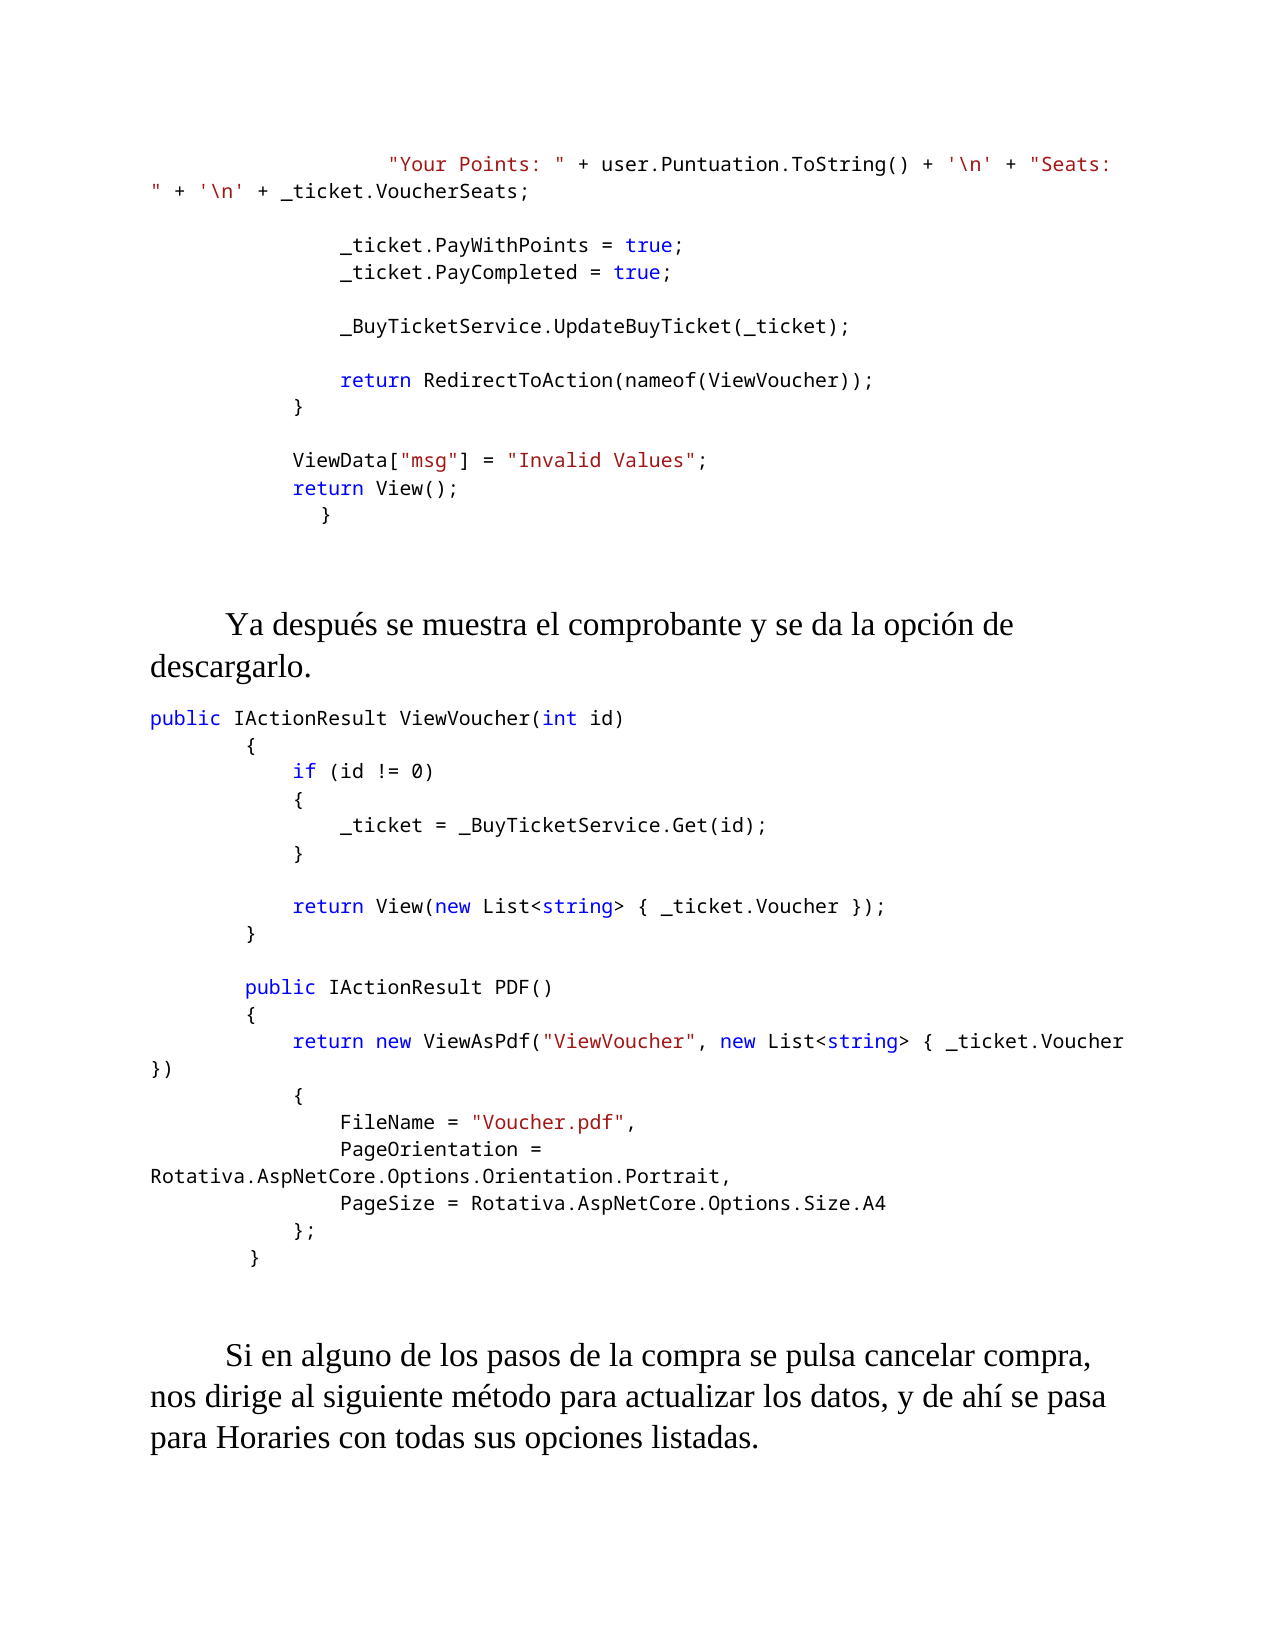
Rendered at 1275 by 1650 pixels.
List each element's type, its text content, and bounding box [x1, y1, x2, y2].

text } [150, 393, 1125, 420]
text public IActionResult ViewVoucher(int id) [150, 704, 1125, 731]
text "Your Points: " + user.Puntuation.ToString() + '\n' + "Seats: " + '\n' + _ticket.VoucherSeats; [150, 150, 1125, 204]
text return View(); [150, 474, 1125, 501]
text } [150, 839, 1125, 866]
text return RedirectToAction(nameof(ViewVoucher)); [150, 366, 1125, 393]
text PageSize = Rotativa.AspNetCore.Options.Size.A4 [150, 1189, 1125, 1216]
text PageOrientation = Rotativa.AspNetCore.Options.Orientation.Portrait, [150, 1136, 1125, 1189]
text } [150, 1243, 1125, 1270]
text { [150, 731, 1125, 758]
text _ticket.PayCompleted = true; [150, 258, 1125, 285]
text return View(new List<string> { _ticket.Voucher }); [150, 893, 1125, 920]
text Si en alguno de los pasos de la compra se pulsa cancelar compra, nos dirige al siguiente método para actualizar los datos, y de ahí se pasa para Horaries con todas sus opciones listadas. [150, 1335, 1125, 1456]
text ViewData["msg"] = "Invalid Values"; [150, 447, 1125, 474]
text if (id != 0) [150, 758, 1125, 785]
text _BuyTicketService.UpdateBuyTicket(_ticket); [150, 312, 1125, 339]
text } [150, 501, 1125, 528]
text { [150, 1082, 1125, 1108]
text return new ViewAsPdf("ViewVoucher", new List<string> { _ticket.Voucher }) [150, 1028, 1125, 1082]
text public IActionResult PDF() [150, 974, 1125, 1001]
text FileName = "Voucher.pdf", [150, 1108, 1125, 1136]
text }; [150, 1216, 1125, 1243]
text _ticket.PayWithPoints = true; [150, 231, 1125, 258]
text } [150, 920, 1125, 947]
text { [150, 1001, 1125, 1028]
text Ya después se muestra el comprobante y se da la opción de descargarlo. [150, 604, 1125, 684]
text { [150, 785, 1125, 812]
text _ticket = _BuyTicketService.Get(id); [150, 812, 1125, 839]
